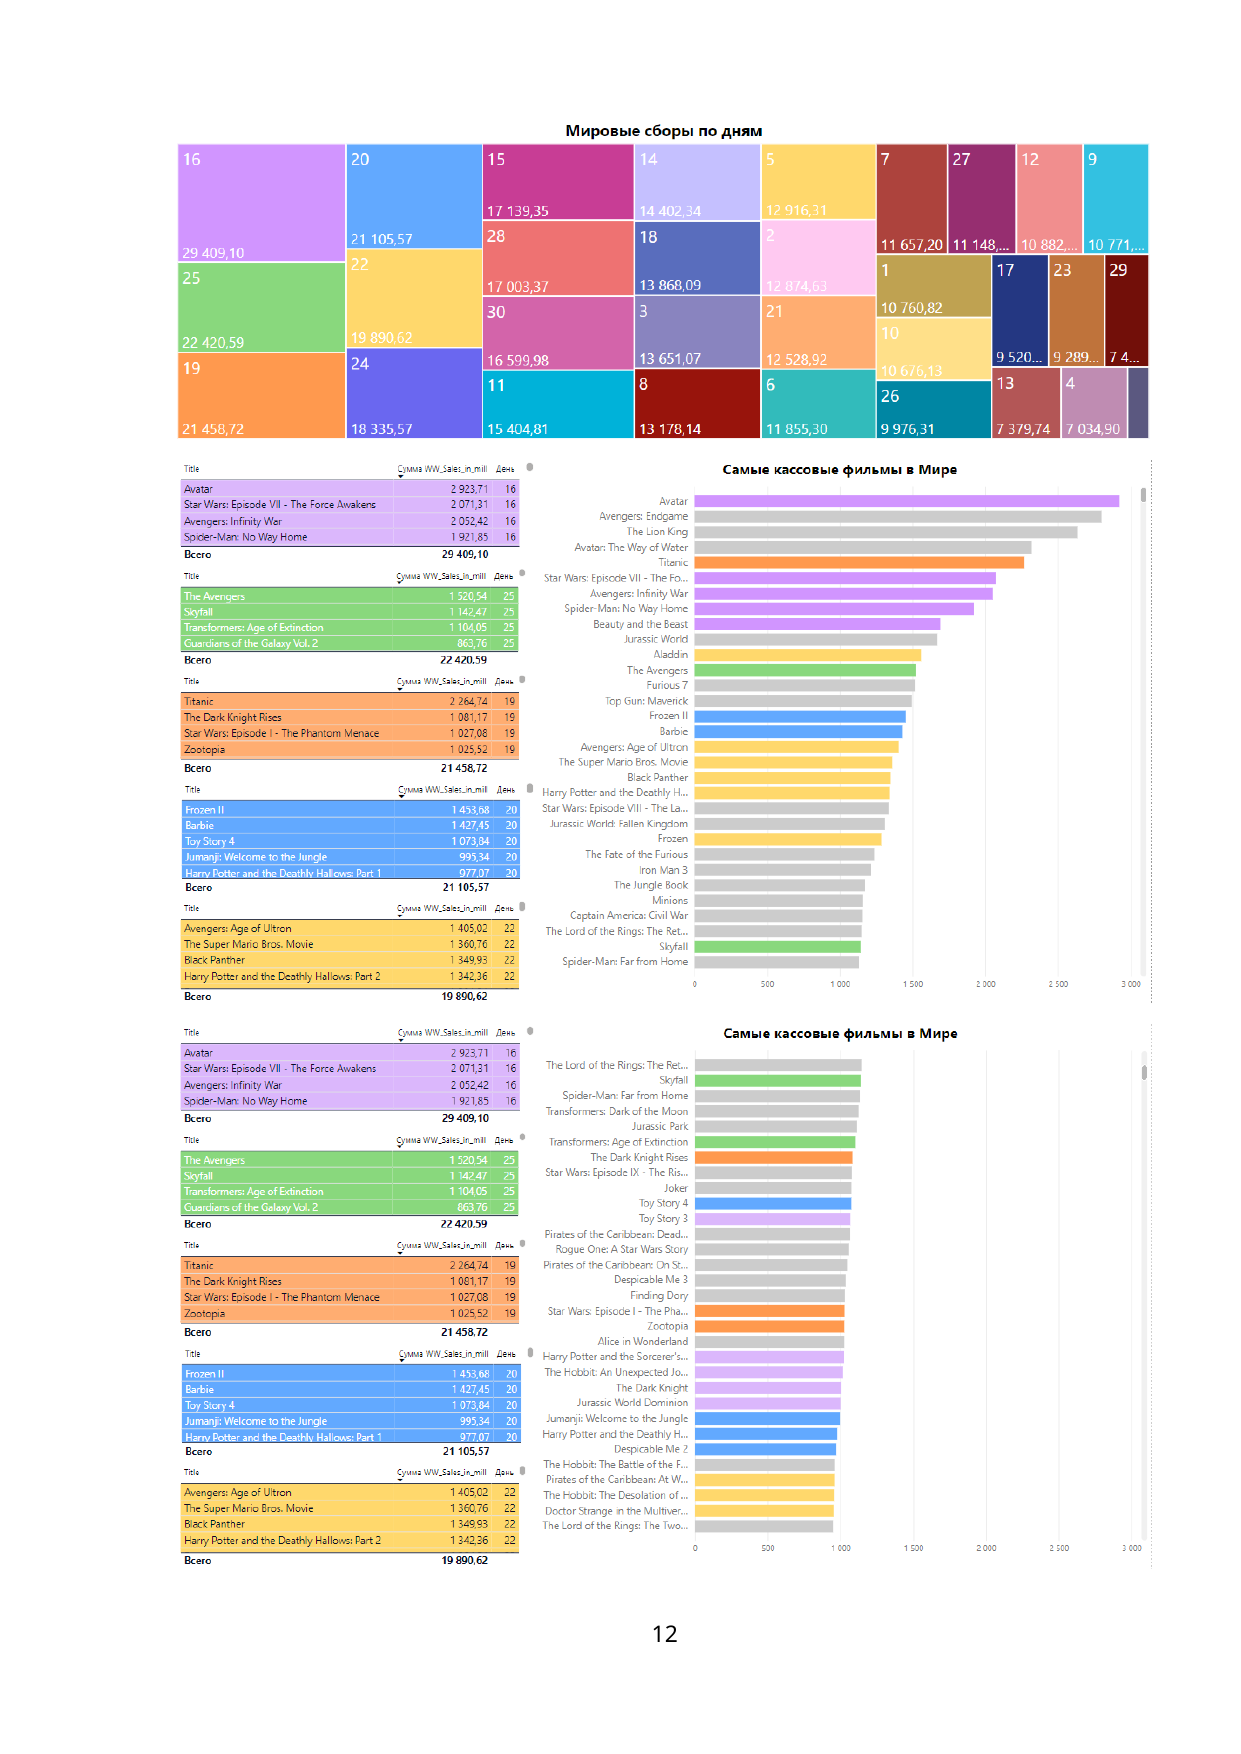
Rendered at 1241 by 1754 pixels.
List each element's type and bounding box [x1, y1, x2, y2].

picture [177, 1022, 1152, 1569]
picture [177, 118, 1152, 441]
picture [177, 460, 1152, 1004]
